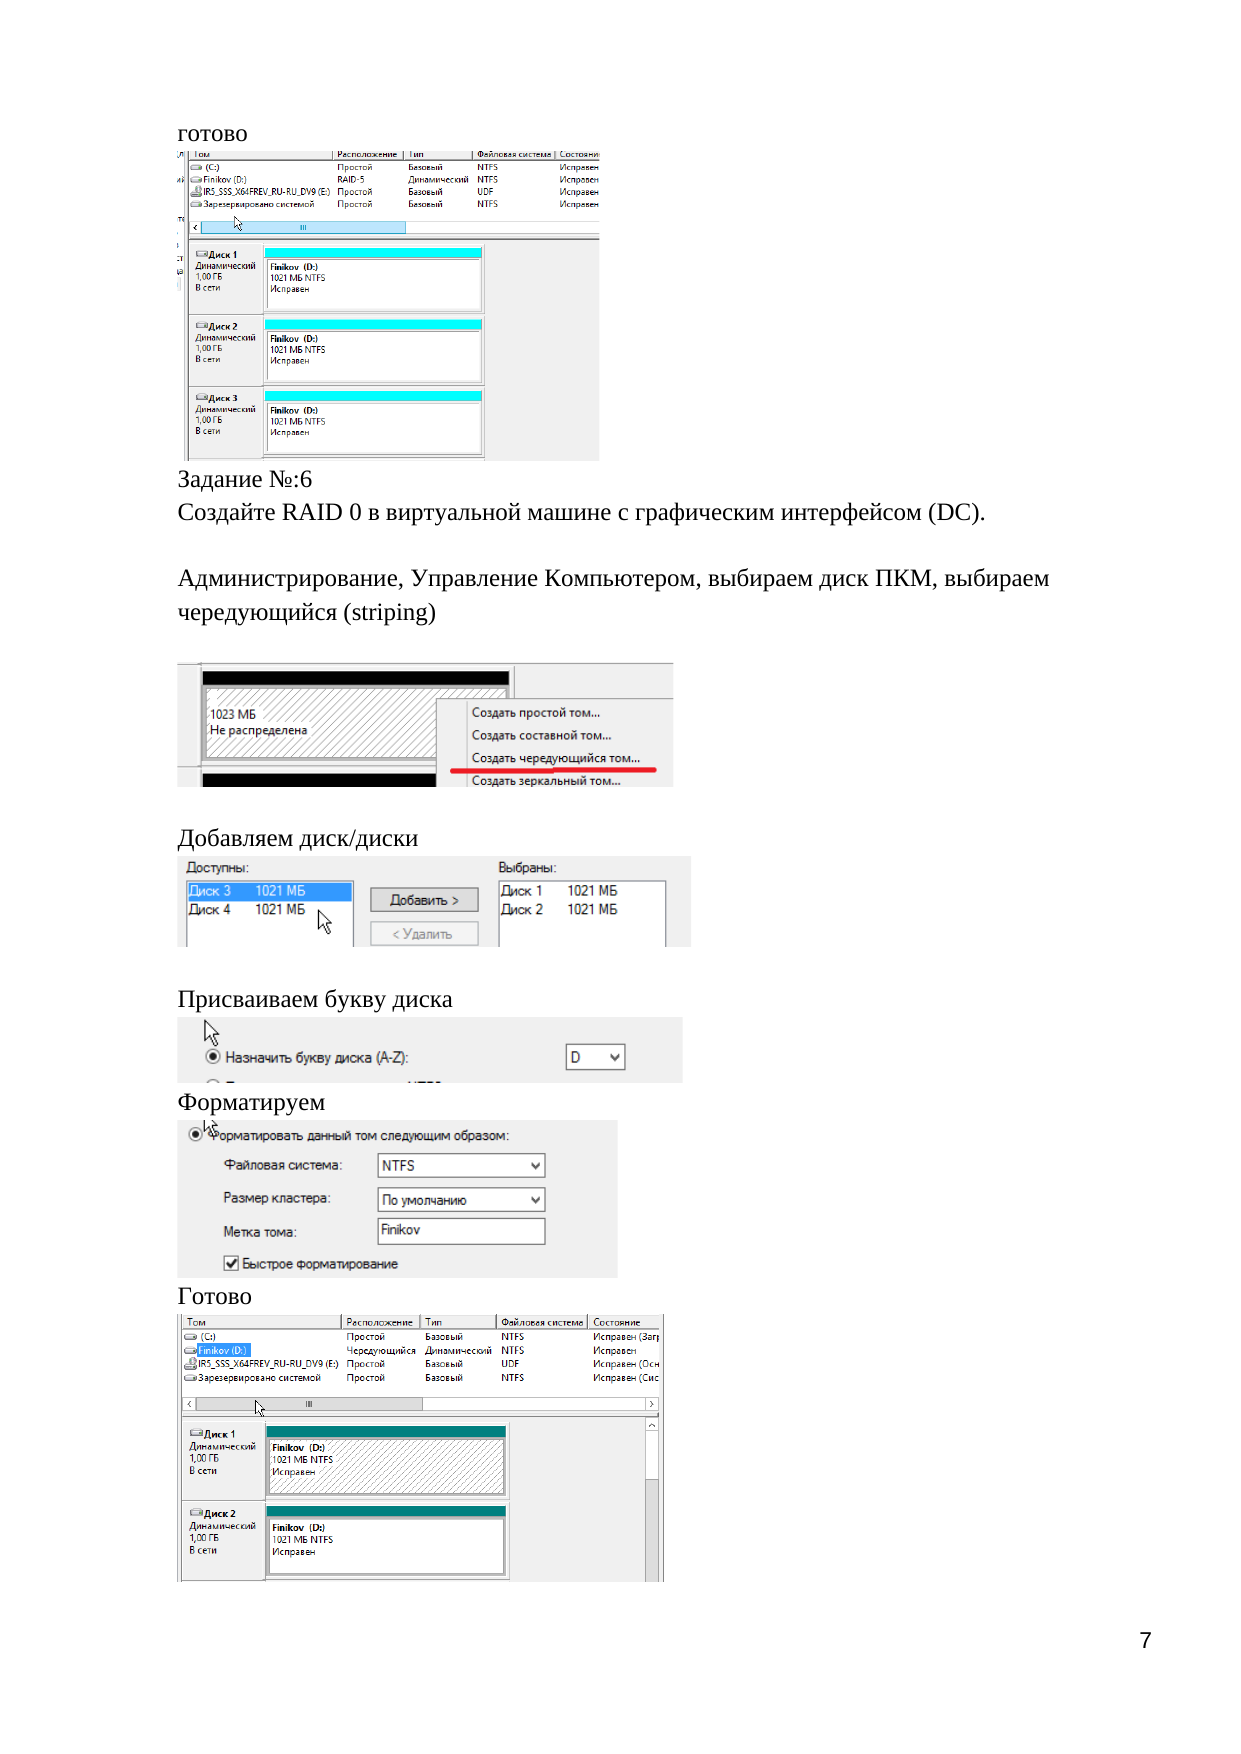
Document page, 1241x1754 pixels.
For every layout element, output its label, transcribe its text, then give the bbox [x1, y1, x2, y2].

text Создайте RAID 0 в виртуальной машине с графическим интерфейсом (DC). [177, 497, 1152, 526]
picture [177, 1017, 683, 1083]
text готово [177, 118, 1152, 147]
picture [177, 1120, 618, 1278]
text Добавляем диск/диски [177, 823, 1152, 852]
text Администрирование, Управление Компьютером, выбираем диск ПКМ, выбираем чередующийся (striping) [177, 563, 1152, 625]
picture [177, 856, 692, 947]
picture [177, 151, 600, 461]
picture [177, 662, 674, 787]
text Форматируем [177, 1087, 1152, 1116]
text Готово [177, 1281, 1152, 1310]
text Присваиваем букву диска [177, 984, 1152, 1013]
text Задание №:6 [177, 464, 1152, 493]
picture [177, 1314, 664, 1582]
